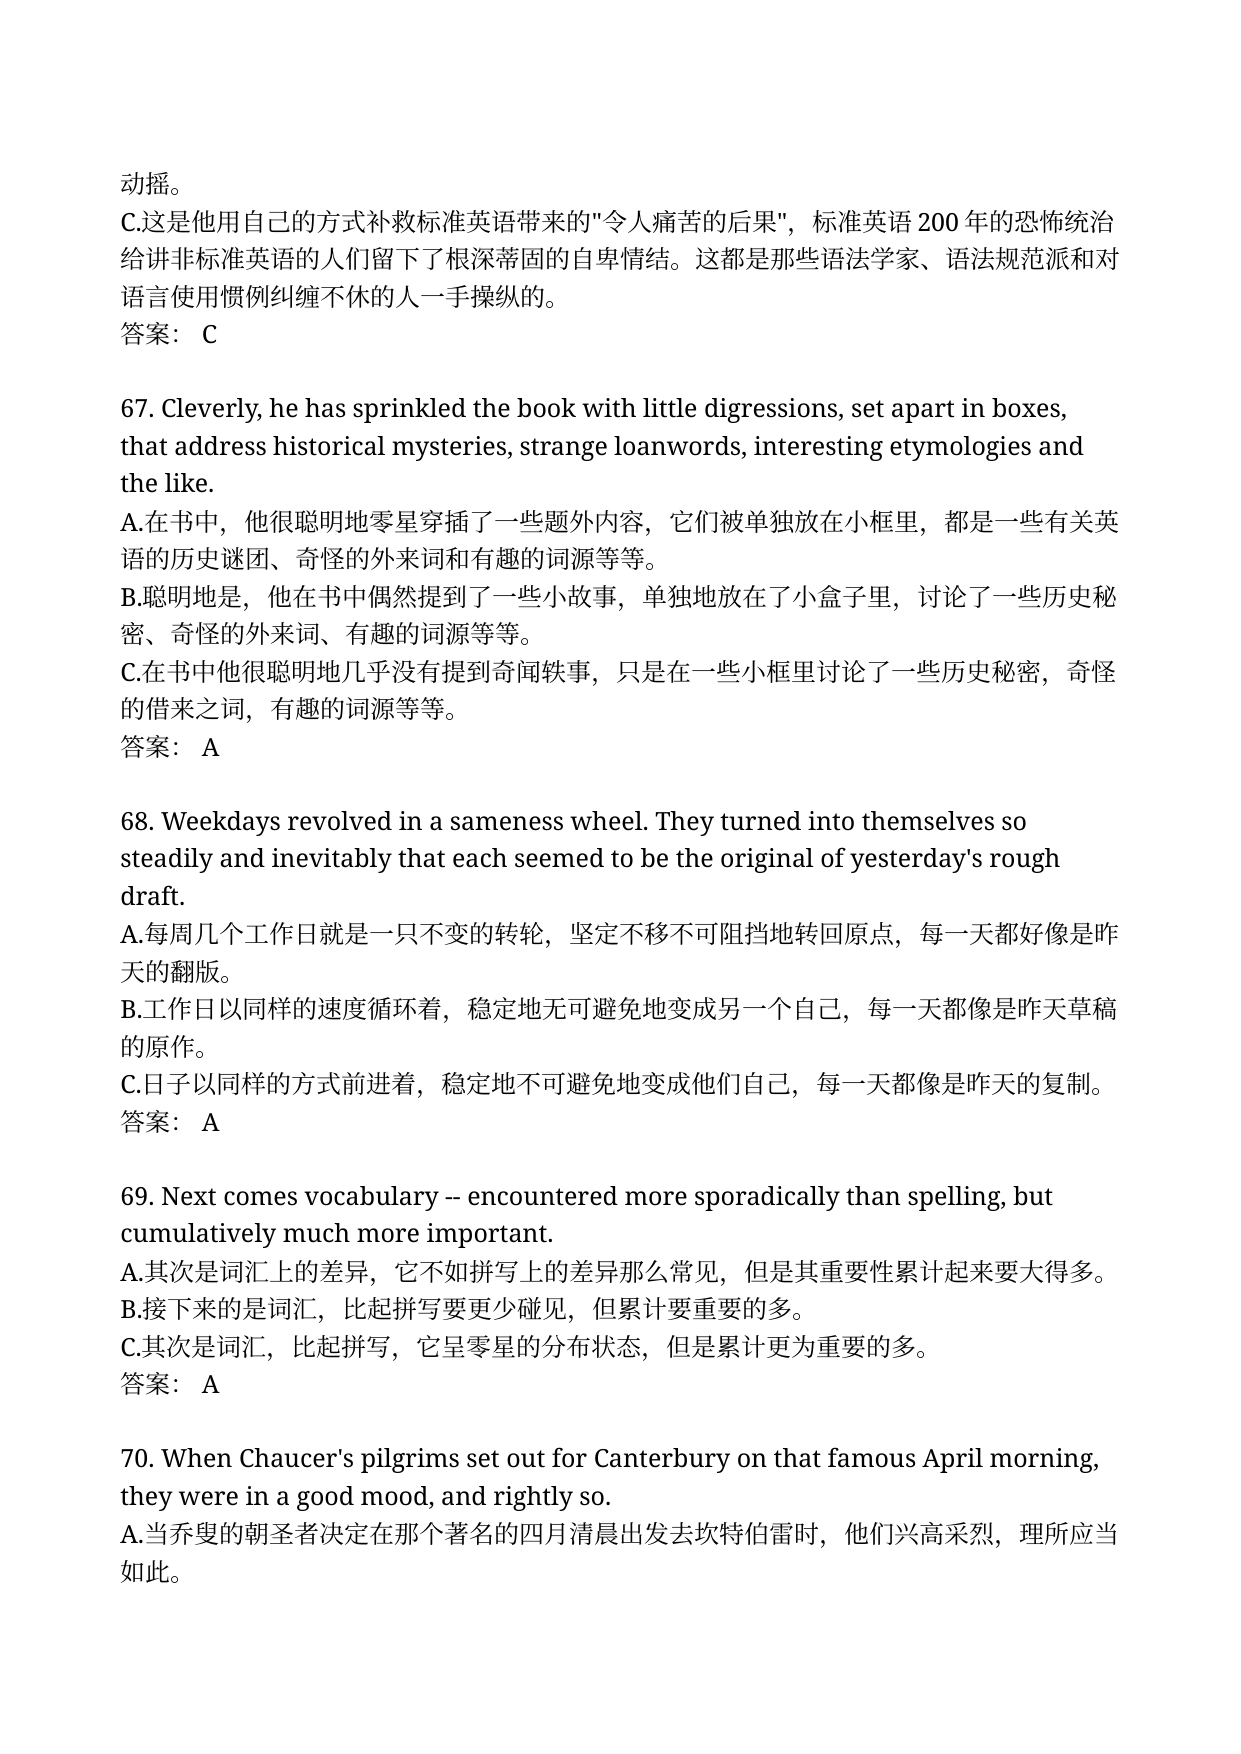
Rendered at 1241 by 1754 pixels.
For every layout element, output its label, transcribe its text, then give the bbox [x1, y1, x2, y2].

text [120, 164, 1120, 202]
text A.其次是词汇上的差异，它不如拼写上的差异那么常见，但是其重要性累计起来要大得多。 [120, 1252, 1120, 1289]
text B.聪明地是，他在书中偶然提到了一些小故事，单独地放在了小盒子里，讨论了一些历史秘密、奇怪的外来词、有趣的词源等等。 [120, 577, 1120, 652]
text B.接下来的是词汇，比起拼写要更少碰见，但累计要重要的多。 [120, 1289, 1120, 1327]
text 答案： C [120, 314, 1120, 352]
text B.工作日以同样的速度循环着，稳定地无可避免地变成另一个自己，每一天都像是昨天草稿的原作。 [120, 989, 1120, 1064]
text C.其次是词汇，比起拼写，它呈零星的分布状态，但是累计更为重要的多。 [120, 1327, 1120, 1364]
text A.在书中，他很聪明地零星穿插了一些题外内容，它们被单独放在小框里，都是一些有关英语的历史谜团、奇怪的外来词和有趣的词源等等。 [120, 502, 1120, 577]
text 答案： A [120, 1364, 1120, 1402]
text 67. Cleverly, he has sprinkled the book with little digressions, set apart in boxes, that address historical mysteries, strange loanwords, interesting etymologies and the like. [120, 389, 1120, 502]
text C.这是他用自己的方式补救标准英语带来的"令人痛苦的后果"，标准英语200年的恐怖统治给讲非标准英语的人们留下了根深蒂固的自卑情结。这都是那些语法学家、语法规范派和对语言使用惯例纠缠不休的人一手操纵的。 [120, 202, 1120, 314]
text C.在书中他很聪明地几乎没有提到奇闻轶事，只是在一些小框里讨论了一些历史秘密，奇怪的借来之词，有趣的词源等等。 [120, 652, 1120, 727]
text A.当乔叟的朝圣者决定在那个著名的四月清晨出发去坎特伯雷时，他们兴高采烈，理所应当如此。 [120, 1514, 1120, 1589]
text C.日子以同样的方式前进着，稳定地不可避免地变成他们自己，每一天都像是昨天的复制。 [120, 1064, 1120, 1102]
text A.每周几个工作日就是一只不变的转轮，坚定不移不可阻挡地转回原点，每一天都好像是昨天的翻版。 [120, 914, 1120, 989]
text 70. When Chaucer's pilgrims set out for Canterbury on that famous April morning, they were in a good mood, and rightly so. [120, 1439, 1120, 1514]
text 69. Next comes vocabulary -- encountered more sporadically than spelling, but cumulatively much more important. [120, 1177, 1120, 1252]
text 68. Weekdays revolved in a sameness wheel. They turned into themselves so steadily and inevitably that each seemed to be the original of yesterday's rough draft. [120, 802, 1120, 914]
text 答案： A [120, 727, 1120, 764]
text 答案： A [120, 1102, 1120, 1139]
